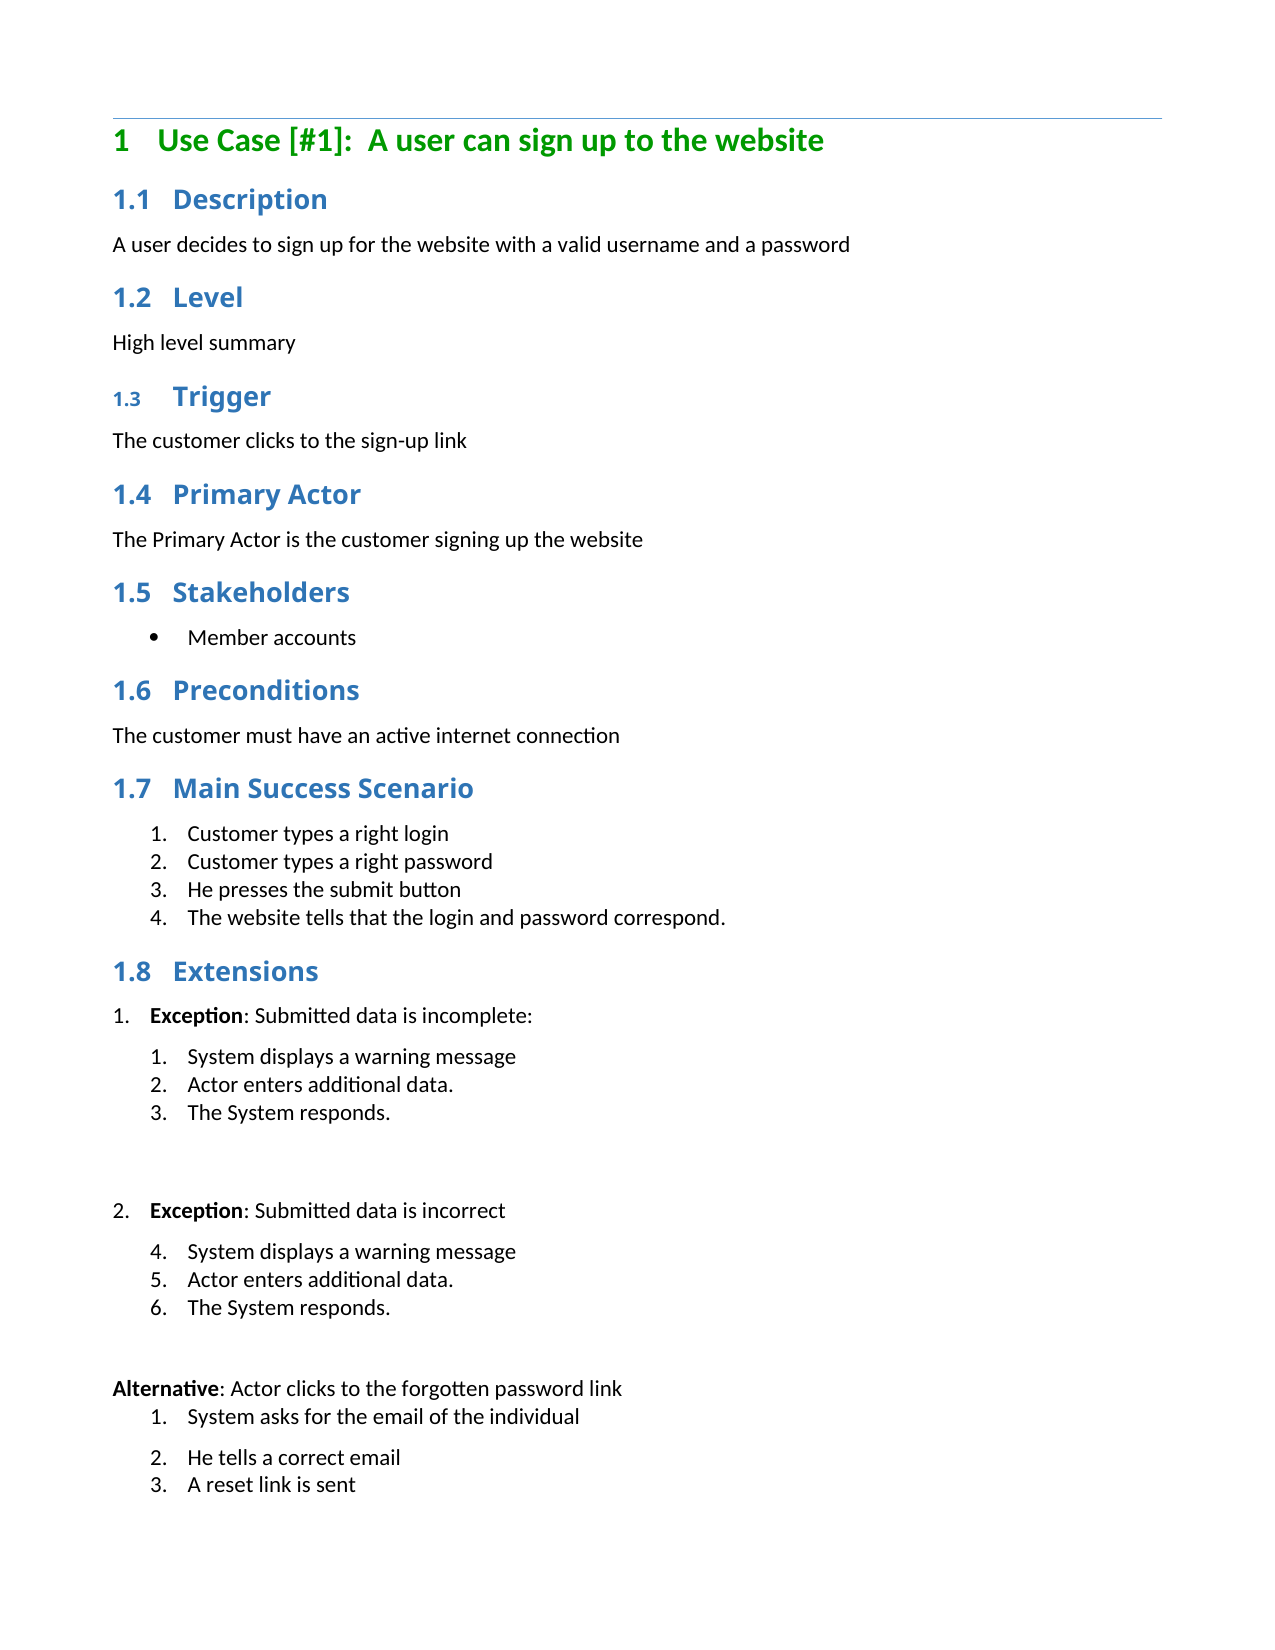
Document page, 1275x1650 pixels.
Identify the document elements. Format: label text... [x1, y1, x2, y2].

list Exception: Submitted data is incomplete: [112, 1002, 1162, 1030]
list Actor enters additional data. [150, 1265, 1162, 1293]
list He presses the submit button [150, 875, 1162, 903]
subtitle Level [112, 279, 1162, 316]
text The customer clicks to the sign-up link [112, 426, 1162, 454]
subtitle Primary Actor [112, 475, 1162, 512]
subtitle Use Case [#1]: A user can sign up to the website [112, 119, 1162, 160]
list System displays a warning message [150, 1237, 1162, 1265]
list Actor enters additional data. [150, 1070, 1162, 1098]
list He tells a correct email [150, 1443, 1162, 1471]
list The website tells that the login and password correspond. [150, 903, 1162, 931]
text A user decides to sign up for the website with a valid username and a password [112, 230, 1162, 258]
subtitle Extensions [112, 952, 1162, 989]
list Member accounts [150, 623, 1162, 651]
list System displays a warning message [150, 1042, 1162, 1070]
list A reset link is sent [150, 1471, 1162, 1499]
list System asks for the email of the individual [150, 1402, 1162, 1430]
subtitle Stakeholders [112, 573, 1162, 610]
subtitle Trigger [112, 377, 1162, 414]
subtitle Main Success Scenario [112, 770, 1162, 807]
list The System responds. [150, 1098, 1162, 1126]
list Customer types a right login [150, 819, 1162, 847]
list Customer types a right password [150, 847, 1162, 875]
list Exception: Submitted data is incorrect [112, 1196, 1162, 1224]
text High level summary [112, 328, 1162, 356]
text The Primary Actor is the customer signing up the website [112, 525, 1162, 553]
subtitle Preconditions [112, 672, 1162, 709]
list The System responds. [150, 1293, 1162, 1321]
text The customer must have an active internet connection [112, 721, 1162, 749]
subtitle Description [112, 181, 1162, 217]
list Alternative: Actor clicks to the forgotten password link [112, 1374, 1162, 1402]
